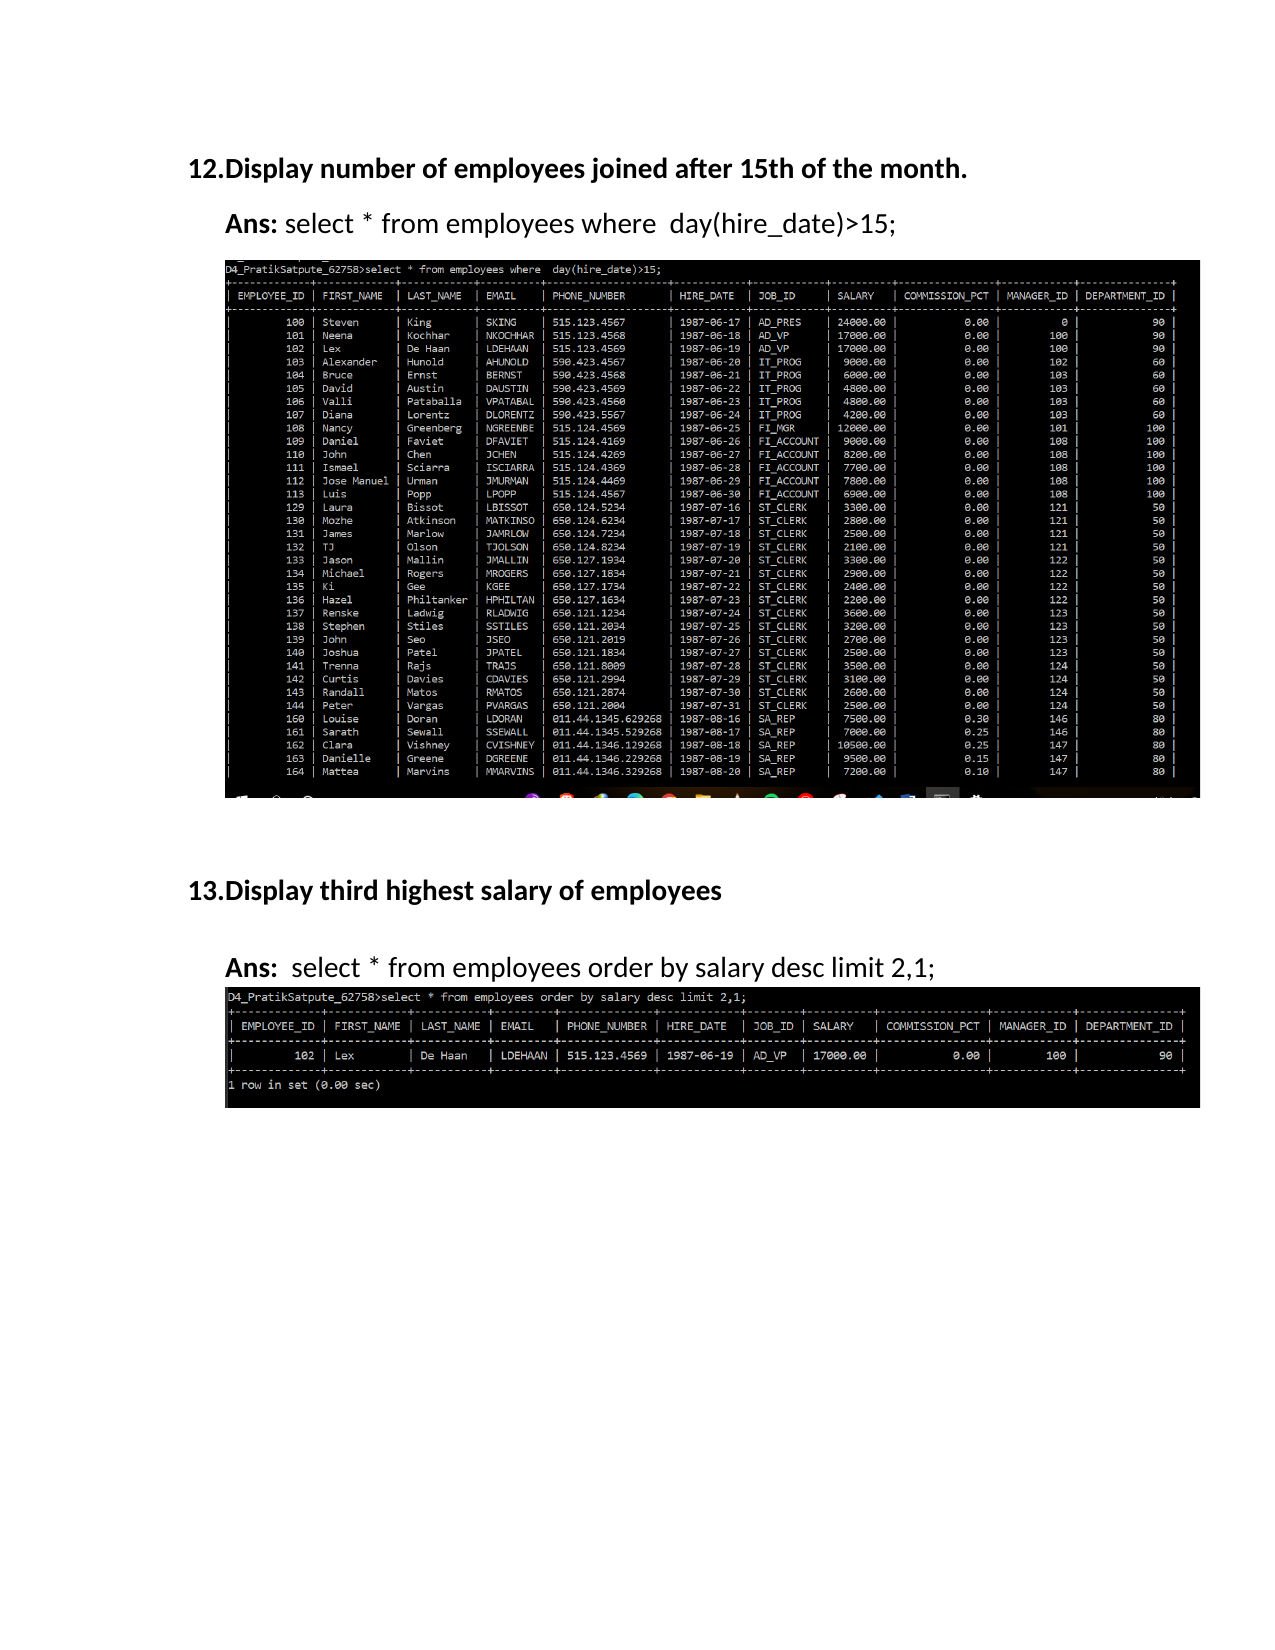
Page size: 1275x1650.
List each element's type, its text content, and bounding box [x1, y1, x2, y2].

list Ans: select * from employees order by salary desc limit 2,1; [225, 949, 1125, 984]
picture [225, 987, 1200, 1108]
text Ans: select * from employees where day(hire_date)>15; [225, 205, 1125, 241]
list Display number of employees joined after 15th of the month. [187, 150, 1125, 186]
list Display third highest salary of employees [187, 872, 1125, 907]
picture [225, 260, 1200, 798]
